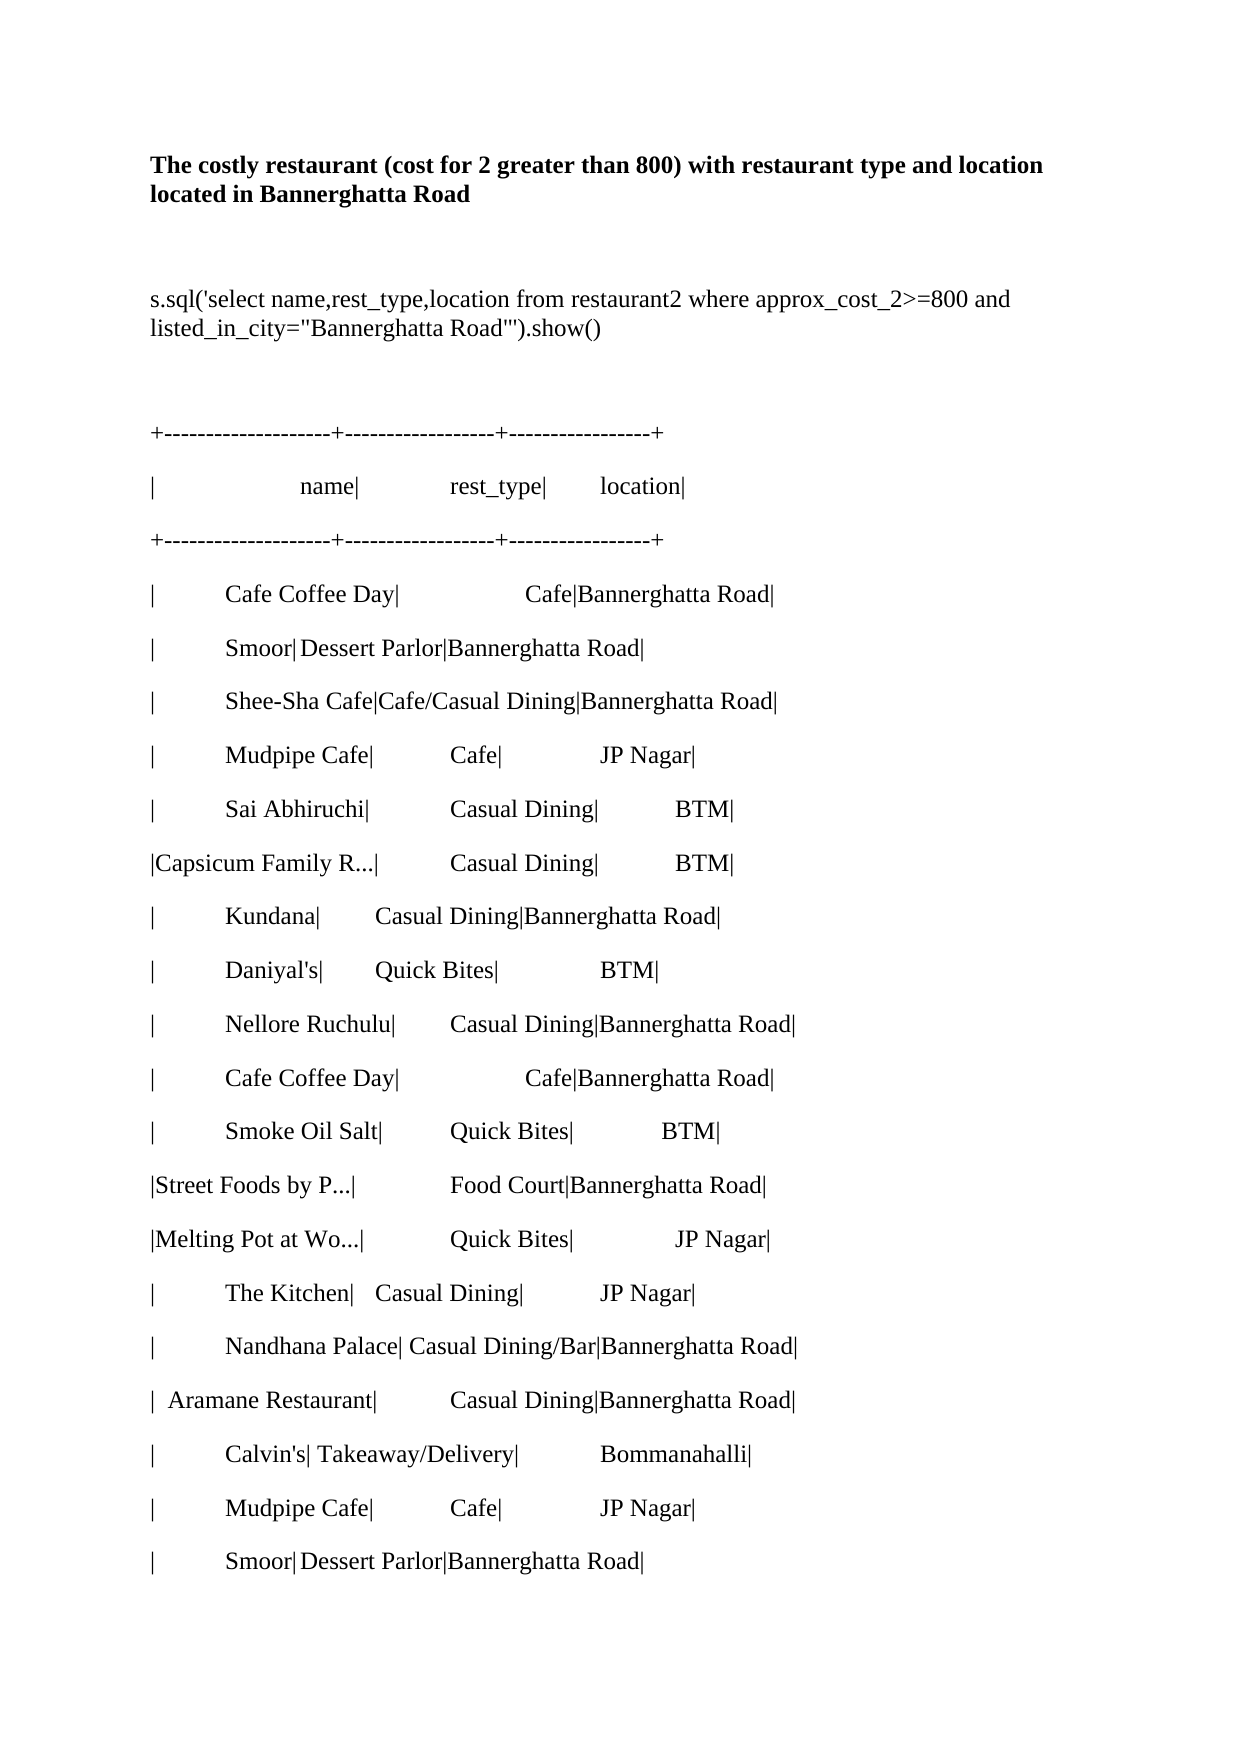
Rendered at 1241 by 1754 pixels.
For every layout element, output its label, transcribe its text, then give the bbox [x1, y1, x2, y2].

text | name| rest_type| location| [150, 471, 1090, 500]
text +--------------------+------------------+-----------------+ [150, 525, 1090, 554]
text | Daniyal's| Quick Bites| BTM| [150, 955, 1090, 984]
text | The Kitchen| Casual Dining| JP Nagar| [150, 1278, 1090, 1306]
text | Nandhana Palace| Casual Dining/Bar|Bannerghatta Road| [150, 1331, 1090, 1360]
text | Cafe Coffee Day| Cafe|Bannerghatta Road| [150, 579, 1090, 608]
text |Capsicum Family R...| Casual Dining| BTM| [150, 848, 1090, 876]
text +--------------------+------------------+-----------------+ [150, 418, 1090, 446]
text | Shee-Sha Cafe|Cafe/Casual Dining|Bannerghatta Road| [150, 686, 1090, 715]
text The costly restaurant (cost for 2 greater than 800) with restaurant type and location located in Bannerghatta Road [150, 150, 1090, 207]
text | Smoke Oil Salt| Quick Bites| BTM| [150, 1116, 1090, 1145]
text | Sai Abhiruchi| Casual Dining| BTM| [150, 794, 1090, 823]
text | Smoor| Dessert Parlor|Bannerghatta Road| [150, 633, 1090, 661]
text | Calvin's| Takeaway/Delivery| Bommanahalli| [150, 1439, 1090, 1468]
text | Aramane Restaurant| Casual Dining|Bannerghatta Road| [150, 1385, 1090, 1414]
text |Street Foods by P...| Food Court|Bannerghatta Road| [150, 1170, 1090, 1199]
text | Mudpipe Cafe| Cafe| JP Nagar| [150, 1493, 1090, 1521]
text | Cafe Coffee Day| Cafe|Bannerghatta Road| [150, 1063, 1090, 1091]
text | Kundana| Casual Dining|Bannerghatta Road| [150, 901, 1090, 930]
text | Smoor| Dessert Parlor|Bannerghatta Road| [150, 1546, 1090, 1575]
text s.sql('select name,rest_type,location from restaurant2 where approx_cost_2>=800 and listed_in_city="Bannerghatta Road"').show() [150, 284, 1090, 341]
text | Mudpipe Cafe| Cafe| JP Nagar| [150, 740, 1090, 769]
text |Melting Pot at Wo...| Quick Bites| JP Nagar| [150, 1224, 1090, 1253]
text | Nellore Ruchulu| Casual Dining|Bannerghatta Road| [150, 1009, 1090, 1038]
